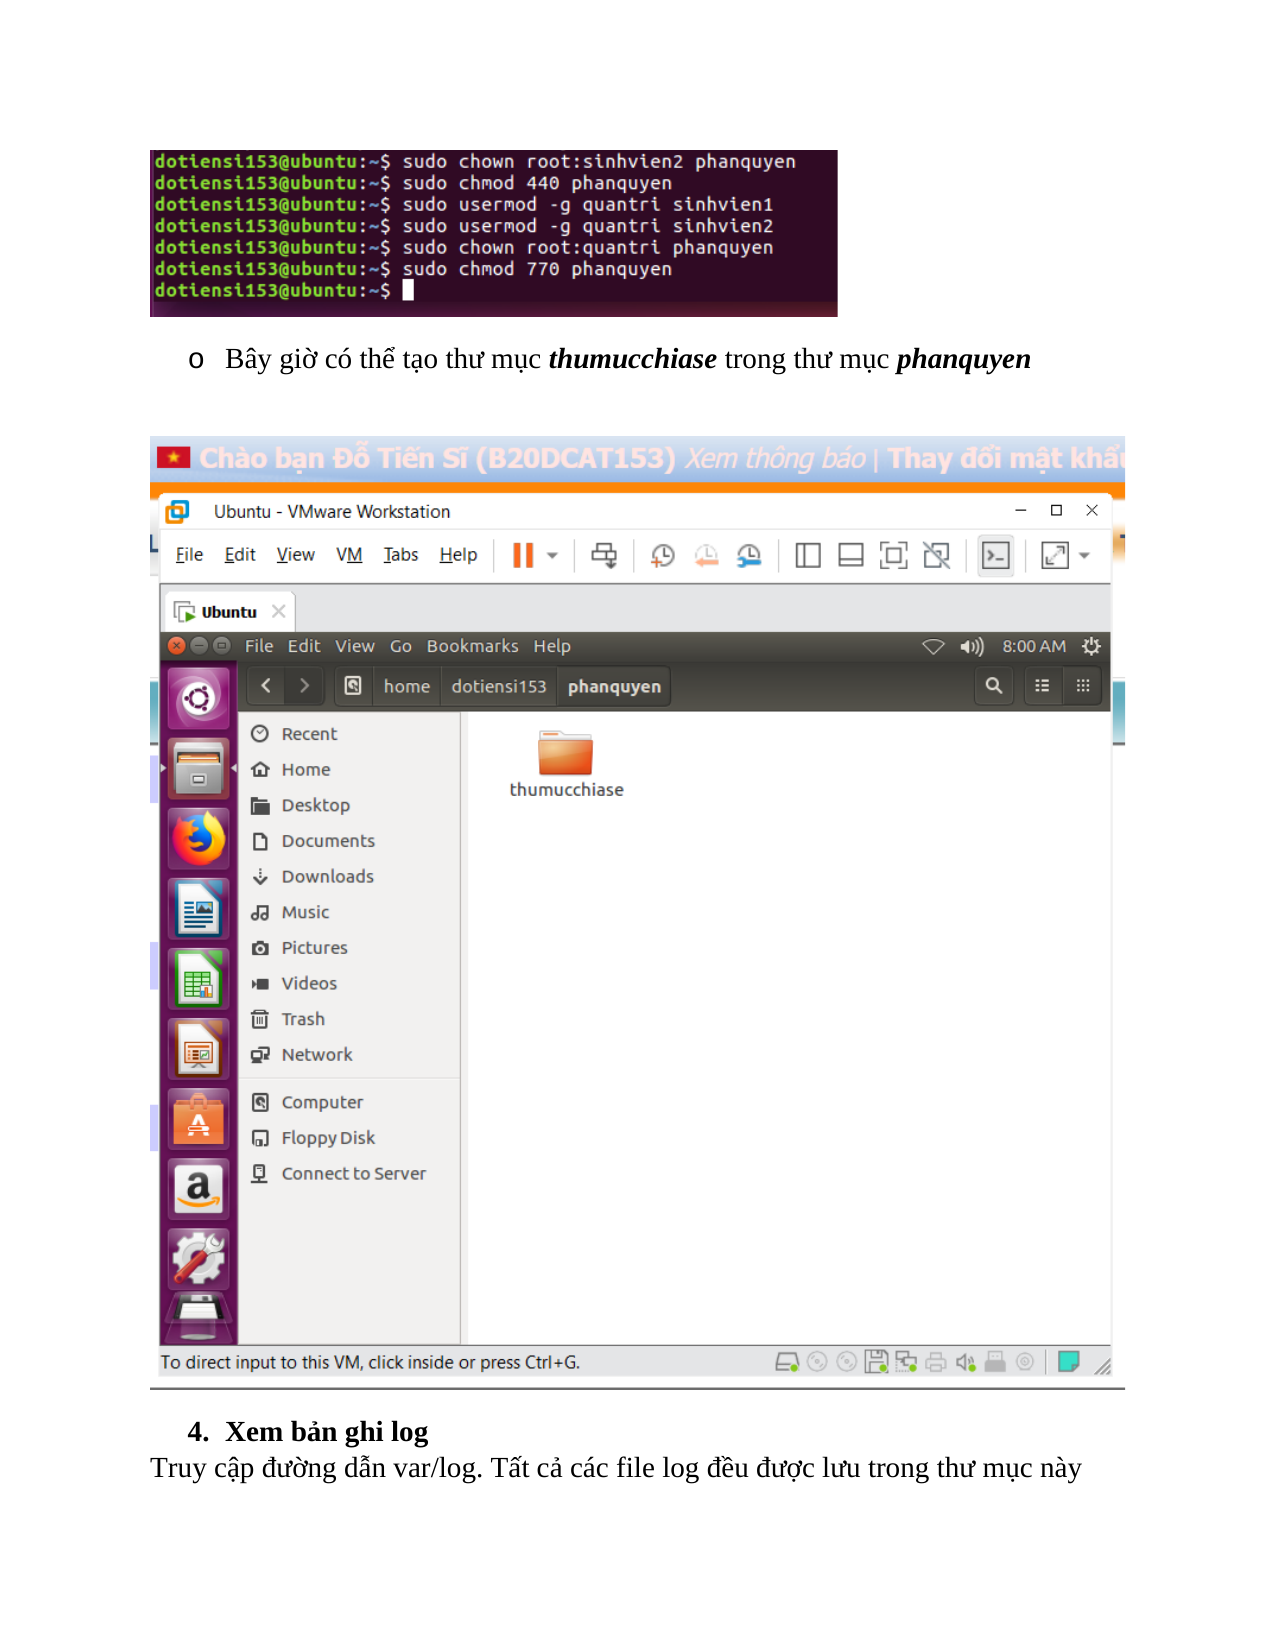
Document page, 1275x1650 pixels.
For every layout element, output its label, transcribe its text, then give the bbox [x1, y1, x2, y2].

text Truy cập đường dẫn var/log. Tất cả các file log đều được lưu trong thư mục này [150, 1450, 1125, 1484]
list Xem bản ghi log [187, 1414, 1125, 1448]
list Bây giờ có thể tạo thư mục thumucchiase trong thư mục phanquyen [187, 341, 1125, 377]
picture [150, 436, 1125, 1390]
picture [150, 150, 838, 317]
